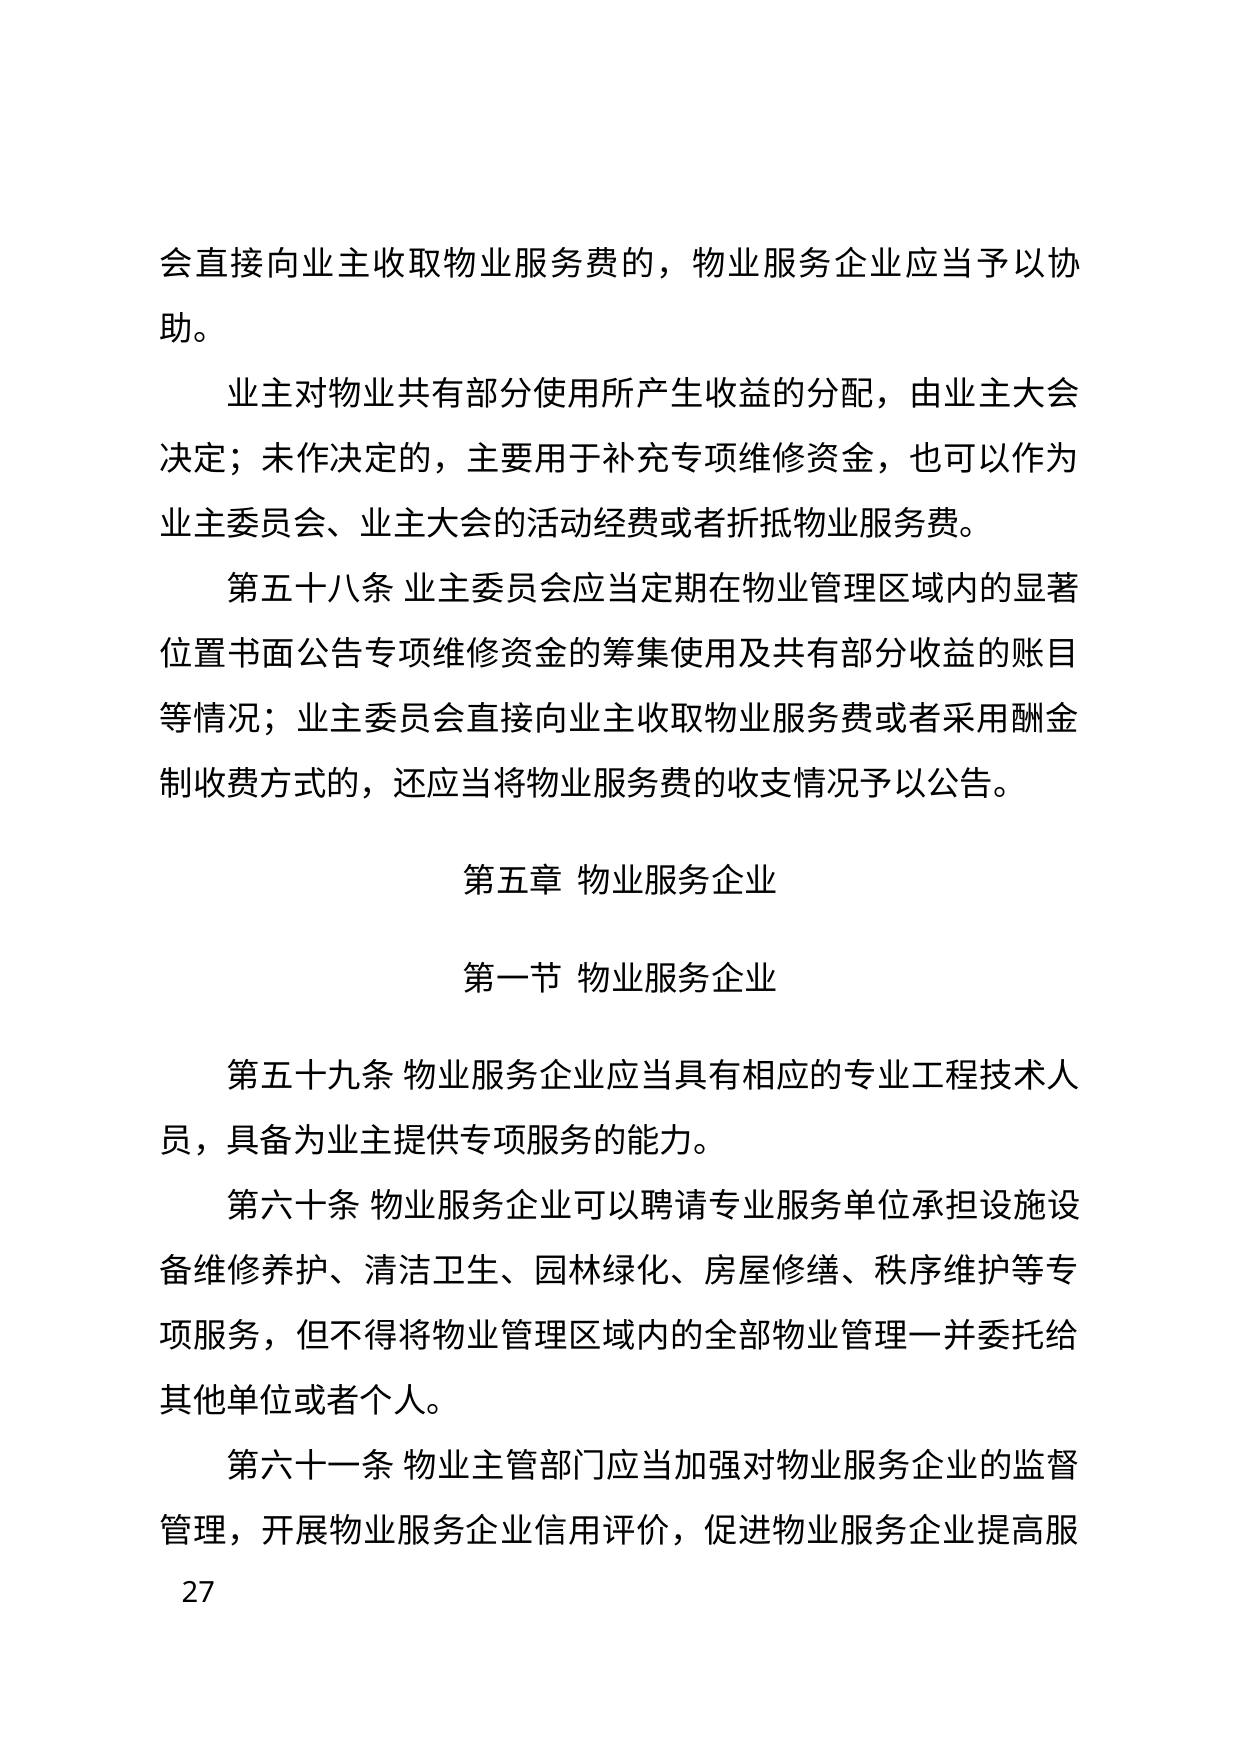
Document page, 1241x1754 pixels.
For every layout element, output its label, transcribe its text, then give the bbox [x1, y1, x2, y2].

text 业主对物业共有部分使用所产生收益的分配，由业主大会决定；未作决定的，主要用于补充专项维修资金，也可以作为业主委员会、业主大会的活动经费或者折抵物业服务费。 [159, 358, 1081, 553]
subtitle 第一节 物业服务企业 [159, 943, 1081, 1008]
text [159, 1431, 1081, 1561]
text 第五十八条 业主委员会应当定期在物业管理区域内的显著位置书面公告专项维修资金的筹集使用及共有部分收益的账目等情况；业主委员会直接向业主收取物业服务费或者采用酬金制收费方式的，还应当将物业服务费的收支情况予以公告。 [159, 553, 1081, 813]
text 第六十条 物业服务企业可以聘请专业服务单位承担设施设备维修养护、清洁卫生、园林绿化、房屋修缮、秩序维护等专项服务，但不得将物业管理区域内的全部物业管理一并委托给其他单位或者个人。 [159, 1171, 1081, 1431]
subtitle 第五章 物业服务企业 [159, 846, 1081, 911]
text 第五十九条 物业服务企业应当具有相应的专业工程技术人员，具备为业主提供专项服务的能力。 [159, 1041, 1081, 1171]
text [159, 228, 1081, 358]
